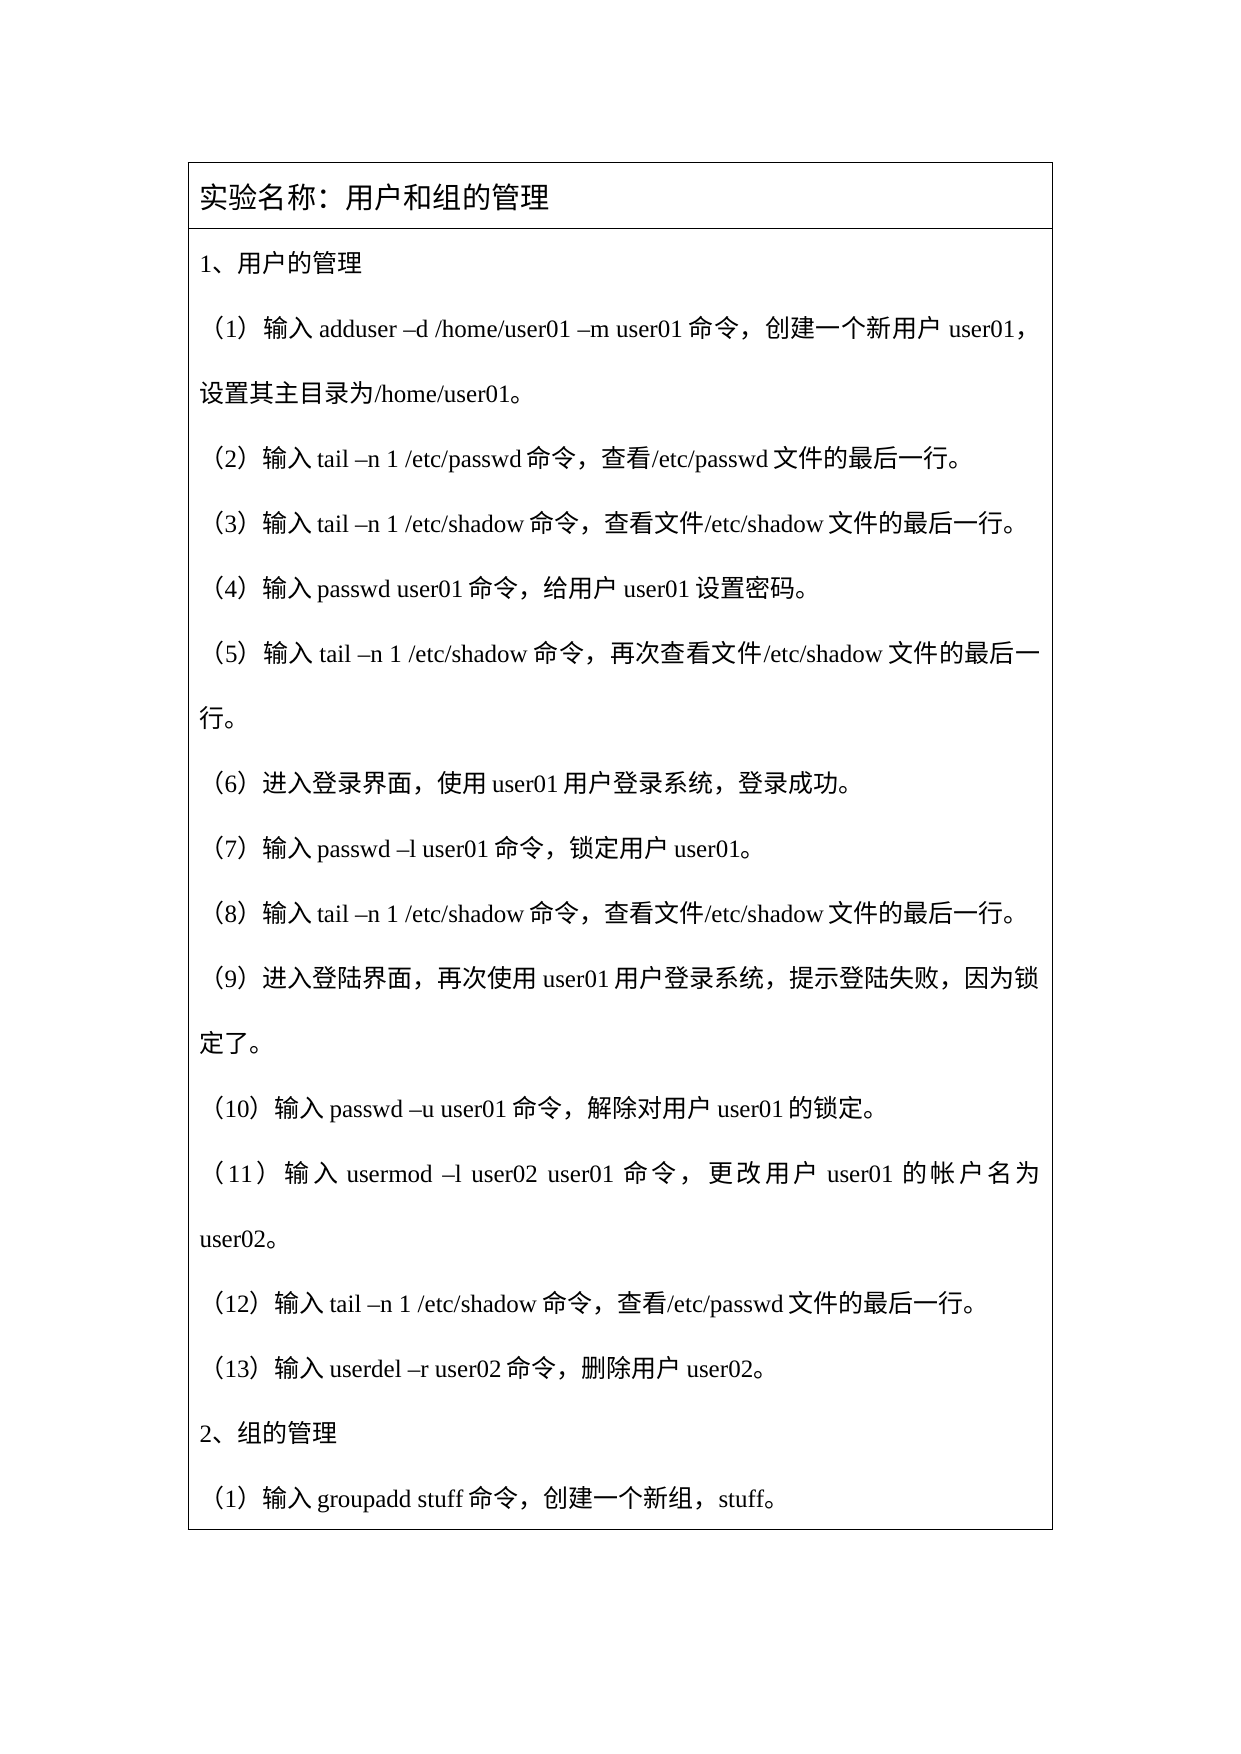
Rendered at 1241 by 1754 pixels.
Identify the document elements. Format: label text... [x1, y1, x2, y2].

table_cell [189, 229, 1052, 1529]
table_cell 实验名称：用户和组的管理 [189, 163, 1052, 228]
